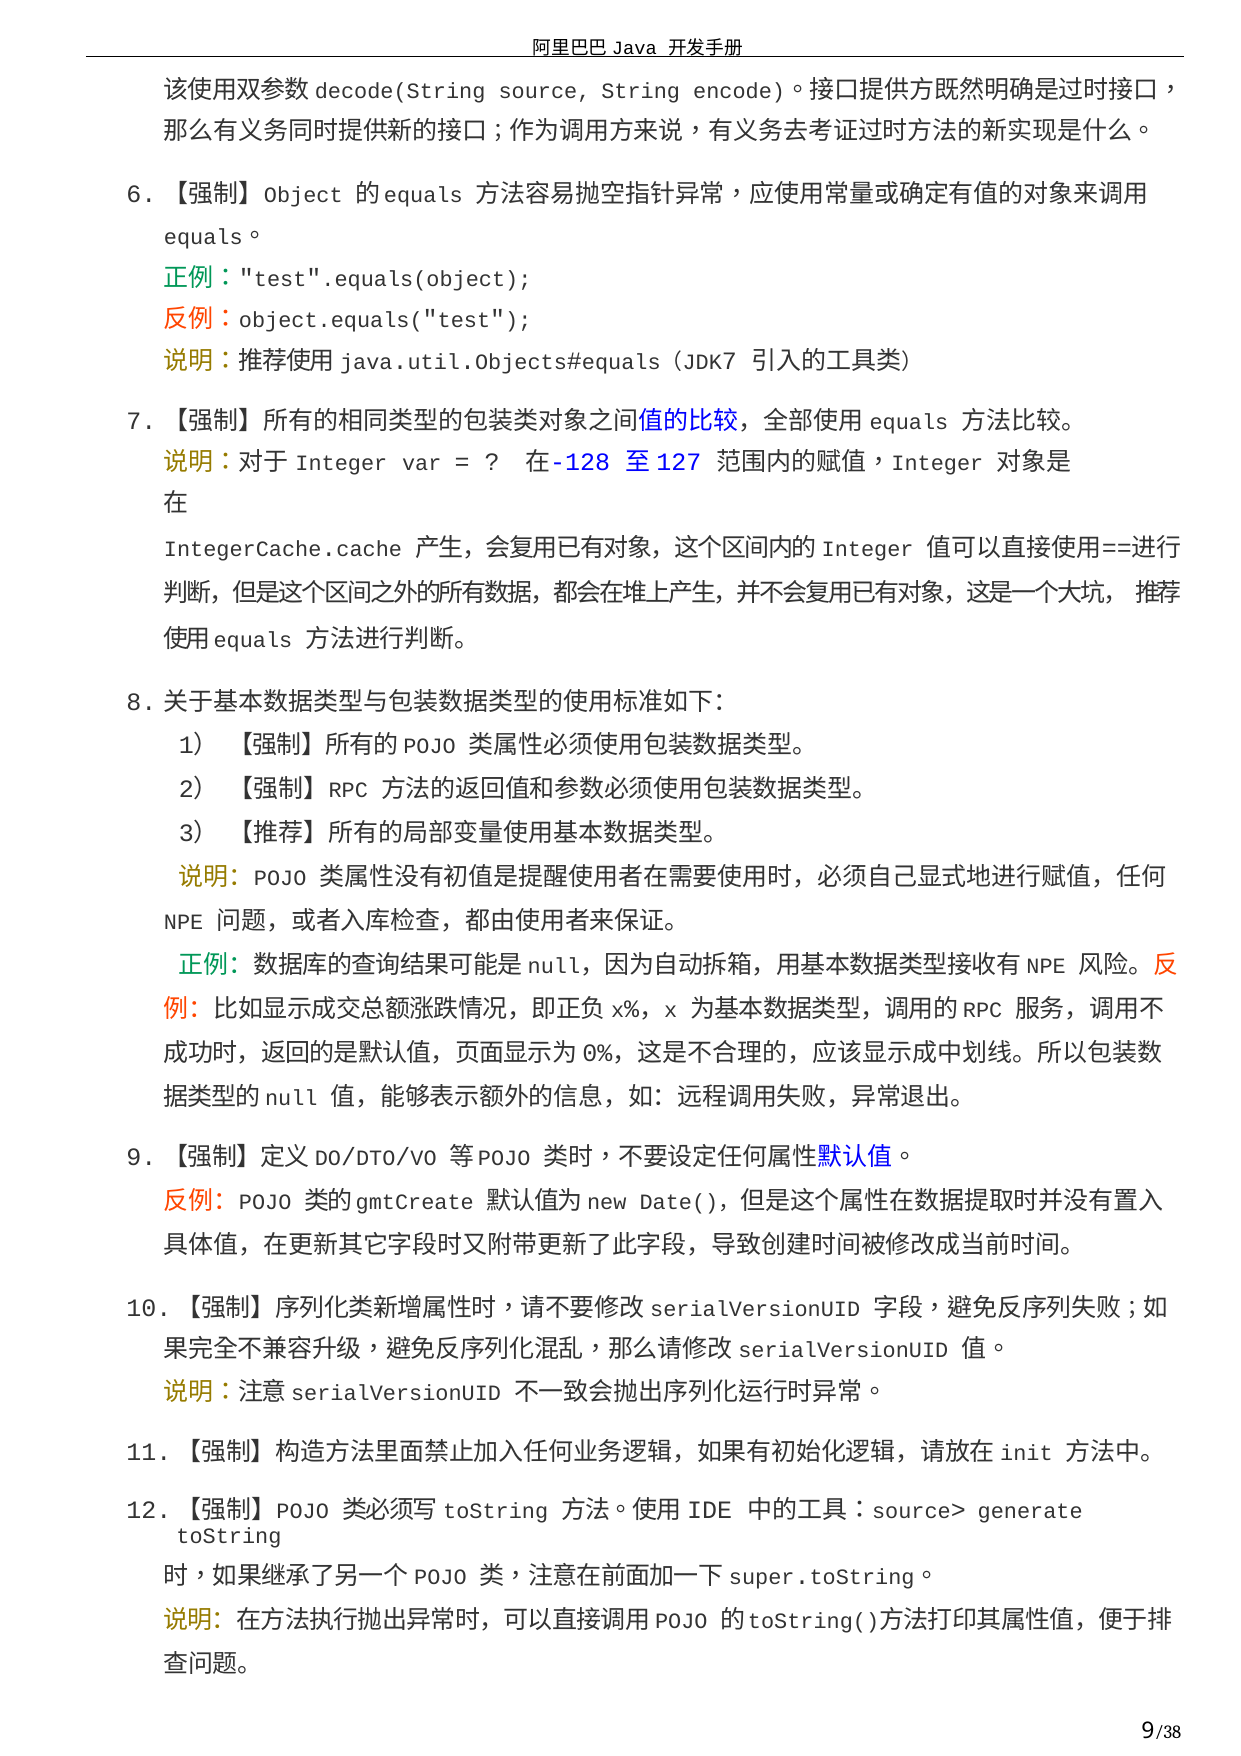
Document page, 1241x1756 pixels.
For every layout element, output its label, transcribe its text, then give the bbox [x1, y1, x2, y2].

list 【强制】构造方法里面禁止加入任何业务逻辑，如果有初始化逻辑，请放在 init 方法中。 [126, 1432, 1196, 1468]
list 【推荐】所有的局部变量使用基本数据类型。 [179, 812, 1196, 849]
list 【强制】定义 DO/DTO/VO 等 POJO 类时，不要设定任何属性默认值。 [126, 1139, 1196, 1173]
text equals。 [164, 217, 1196, 251]
list 【强制】POJO 类必须写 toString 方法。使用 IDE 中的工具：source> generate toString [126, 1491, 1196, 1551]
text IntegerCache.cache 产生，会复用已有对象，这个区间内的 Integer 值可以直接使用==进行判断，但是这个区间之外的所有数据，都会在堆上产生，并不会复用已有对象，这是一个大坑， 推荐使用 equals 方法进行判断。 [164, 527, 1182, 655]
text 反例：POJO 类的 gmtCreate 默认值为 new Date()，但是这个属性在数据提取时并没有置入具体值，在更新其它字段时又附带更新了此字段，导致创建时间被修改成当前时间。 [164, 1180, 1182, 1260]
text 说明：POJO 类属性没有初值是提醒使用者在需要使用时，必须自己显式地进行赋值，任何 [179, 856, 1196, 892]
text 时，如果继承了另一个 POJO 类，注意在前面加一下 super.toString。 [164, 1558, 1196, 1592]
text 正例："test".equals(object); 反例：object.equals("test"); [164, 259, 534, 335]
list 【强制】所有的 POJO 类属性必须使用包装数据类型。 [179, 725, 1196, 761]
text 说明：在方法执行抛出异常时，可以直接调用 POJO 的 toString()方法打印其属性值，便于排查问题。 [164, 1599, 1182, 1680]
list 【强制】序列化类新增属性时，请不要修改 serialVersionUID 字段，避免反序列失败；如果完全不兼容升级，避免反序列化混乱，那么请修改 serialVersionUID 值。 [126, 1290, 1171, 1365]
list 【强制】所有的相同类型的包装类对象之间值的比较，全部使用 equals 方法比较。说明：对于 Integer var = ? 在-128 至 127 范围内的赋值，Integer 对象是在 [126, 400, 1081, 518]
text 该使用双参数 decode(String source, String encode)。接口提供方既然明确是过时接口， 那么有义务同时提供新的接口；作为调用方来说，有义务去考证过时方法的新实现是什么。 [164, 71, 1188, 147]
text 说明：推荐使用 java.util.Objects#equals（JDK7 引入的工具类） [164, 343, 1196, 377]
text 正例：数据库的查询结果可能是 null，因为自动拆箱，用基本数据类型接收有 NPE 风险。反例：比如显示成交总额涨跌情况，即正负 x%，x 为基本数据类型，调用的 RPC 服务，调用不成功时，返回的是默认值，页面显示为 0%，这是不合理的，应该显示成中划线。所以包装数据类型的 null 值，能够表示额外的信息，如：远程调用失败，异常退出。 [164, 945, 1182, 1113]
list 【强制】Object 的 equals 方法容易抛空指针异常，应使用常量或确定有值的对象来调用 [126, 176, 1196, 210]
text 说明：注意 serialVersionUID 不一致会抛出序列化运行时异常。 [164, 1374, 1196, 1408]
text NPE 问题，或者入库检查，都由使用者来保证。 [164, 900, 1196, 937]
list 【强制】RPC 方法的返回值和参数必须使用包装数据类型。 [179, 768, 1196, 805]
list 关于基本数据类型与包装数据类型的使用标准如下： [126, 681, 1196, 717]
